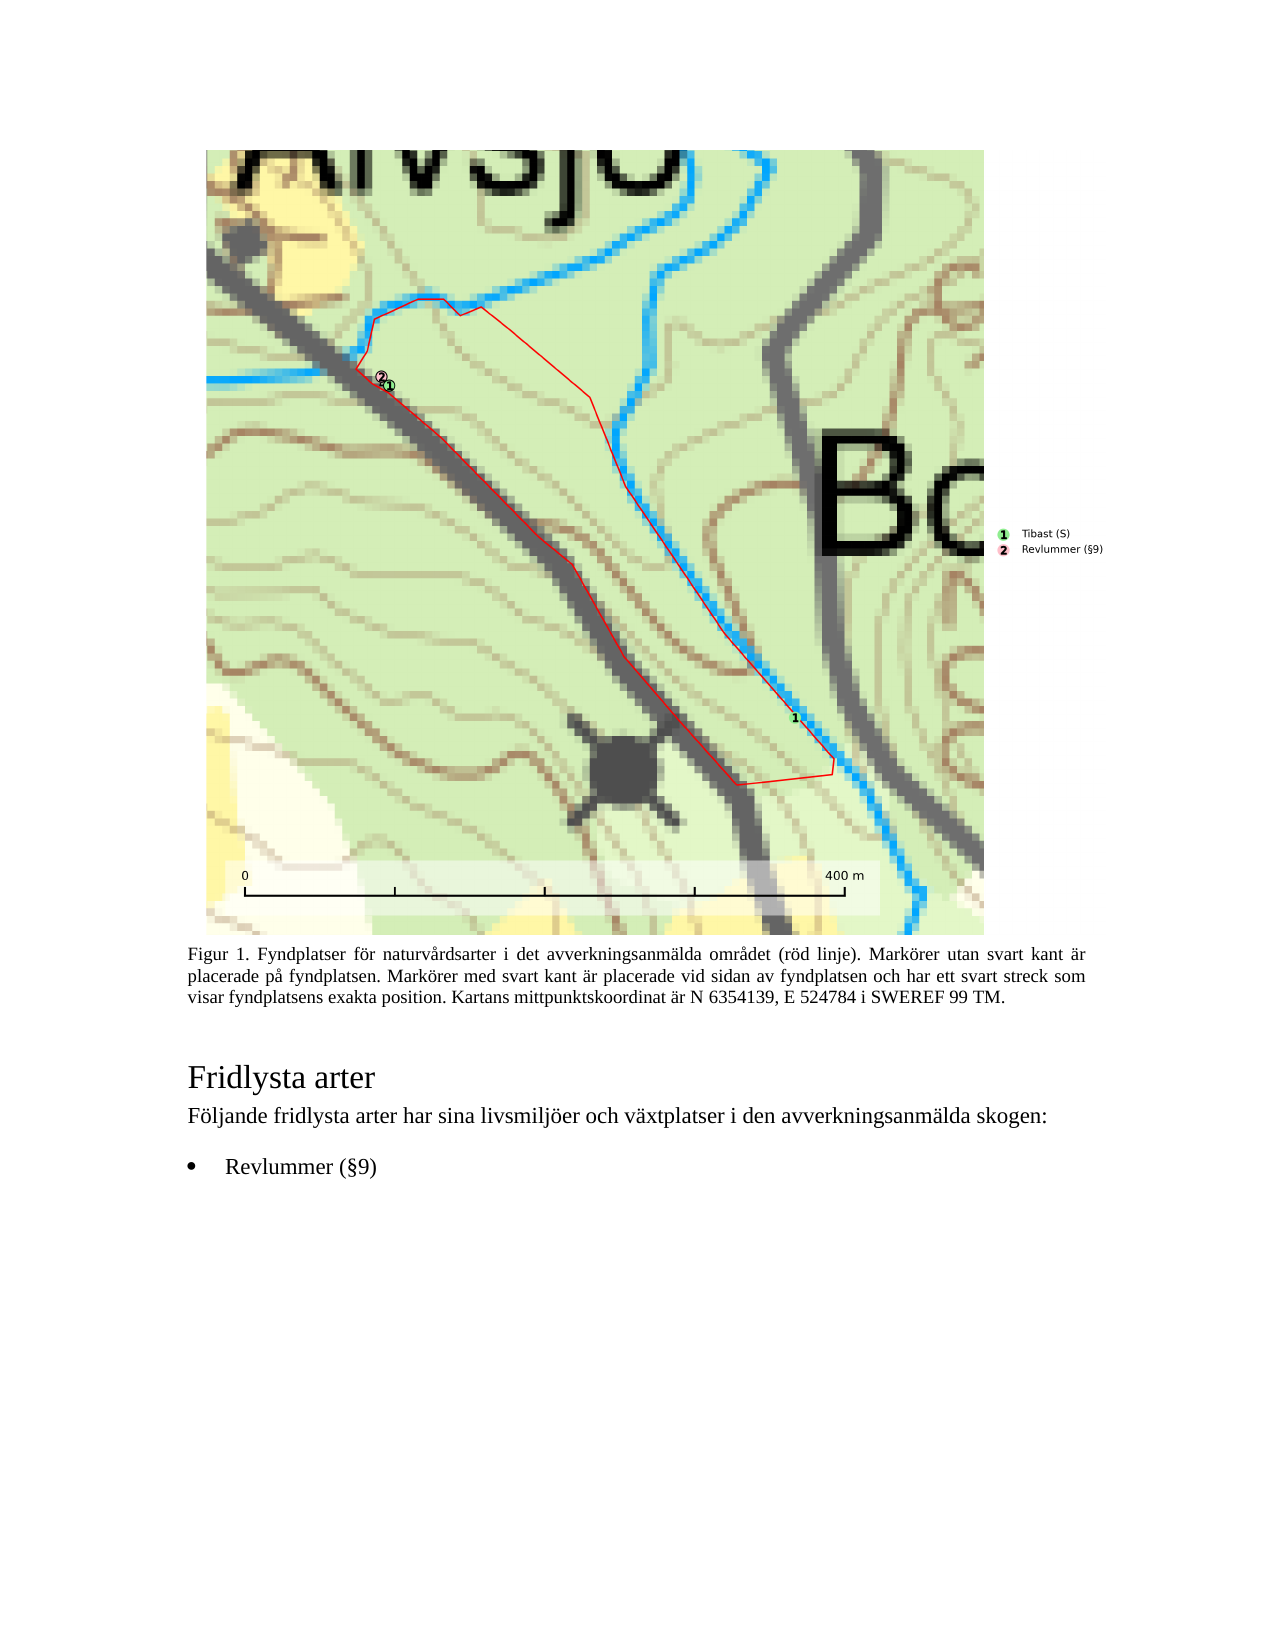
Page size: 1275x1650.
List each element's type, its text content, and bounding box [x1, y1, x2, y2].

picture [206, 150, 1107, 935]
subtitle Fridlysta arter [187, 1058, 1087, 1096]
text Följande fridlysta arter har sina livsmiljöer och växtplatser i den avverkningsanmälda skogen: [187, 1102, 1087, 1128]
text Figur 1. Fyndplatser för naturvårdsarter i det avverkningsanmälda området (röd linje). Markörer utan svart kant är placerade på fyndplatsen. Markörer med svart kant är placerade vid sidan av fyndplatsen och har ett svart streck som visar fyndplatsens exakta position. Kartans mittpunktskoordinat är N 6354139, E 524784 i SWEREF 99 TM. [187, 943, 1087, 1008]
list Revlummer (§9) [187, 1153, 1087, 1179]
